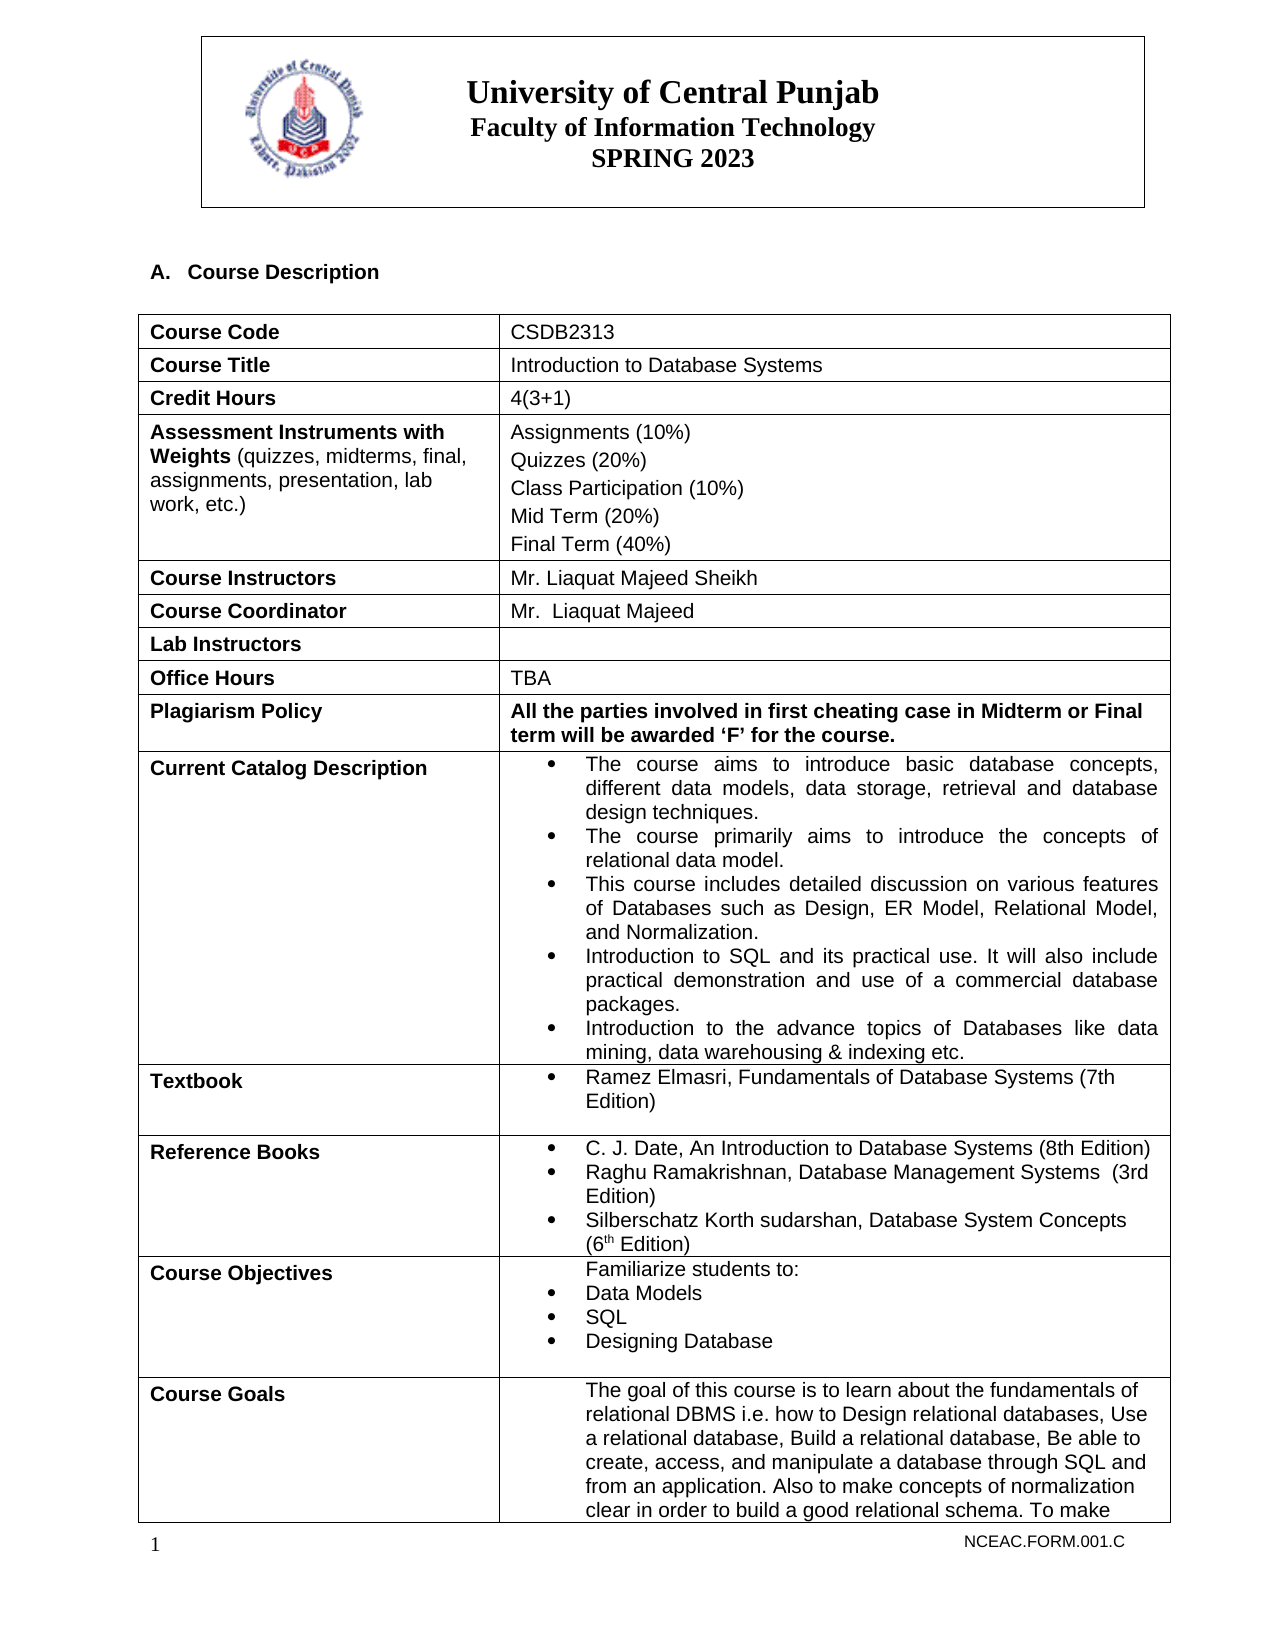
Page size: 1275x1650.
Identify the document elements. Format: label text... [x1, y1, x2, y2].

table_cell Course Instructors [139, 561, 499, 593]
picture [231, 56, 375, 197]
table_cell Course Objectives [139, 1257, 499, 1377]
table_cell Reference Books [139, 1136, 499, 1256]
table_cell [500, 628, 1170, 660]
table_cell Course Title [139, 349, 499, 381]
table_cell 4(3+1) [500, 382, 1170, 414]
table_cell Plagiarism Policy [139, 695, 499, 751]
table_cell Familiarize students to: Data Models SQL Designing Database [500, 1257, 1170, 1377]
table_cell Current Catalog Description [139, 752, 499, 1064]
table_cell All the parties involved in first cheating case in Midterm or Final term will be awarded ‘F’ for the course. [500, 695, 1170, 751]
table_cell The course aims to introduce basic database concepts, different data models, data storage, retrieval and database design techniques. The course primarily aims to introduce the concepts of relational data model. This course includes detailed discussion on various features of Databases such as Design, ER Model, Relational Model, and Normalization. Introduction to SQL and its practical use. It will also include practical demonstration and use of a commercial database packages. Introduction to the advance topics of Databases like data mining, data warehousing & indexing etc. [500, 752, 1170, 1064]
table_cell Course Coordinator [139, 595, 499, 627]
table_header CSDB2313 [500, 315, 1170, 348]
table_cell Office Hours [139, 661, 499, 693]
table_cell Mr. Liaquat Majeed [500, 595, 1170, 627]
table_cell Textbook [139, 1065, 499, 1135]
table_cell Mr. Liaquat Majeed Sheikh [500, 561, 1170, 593]
table_cell Assessment Instruments with Weights (quizzes, midterms, final, assignments, presentation, lab work, etc.) [139, 415, 499, 560]
table_cell C. J. Date, An Introduction to Database Systems (8th Edition) Raghu Ramakrishnan, Database Management Systems (3rd Edition) Silberschatz Korth sudarshan, Database System Concepts (6th Edition) [500, 1136, 1170, 1256]
table_cell Lab Instructors [139, 628, 499, 660]
table_cell TBA [500, 661, 1170, 693]
table_cell Assignments (10%) Quizzes (20%) Class Participation (10%) Mid Term (20%) Final Term (40%) [500, 415, 1170, 560]
table_cell Introduction to Database Systems [500, 349, 1170, 381]
table_header Course Code [139, 315, 499, 348]
table_cell Credit Hours [139, 382, 499, 414]
list Course Description [150, 260, 1125, 284]
table_cell Ramez Elmasri, Fundamentals of Database Systems (7th Edition) [500, 1065, 1170, 1135]
table_cell Course Goals [139, 1378, 499, 1522]
